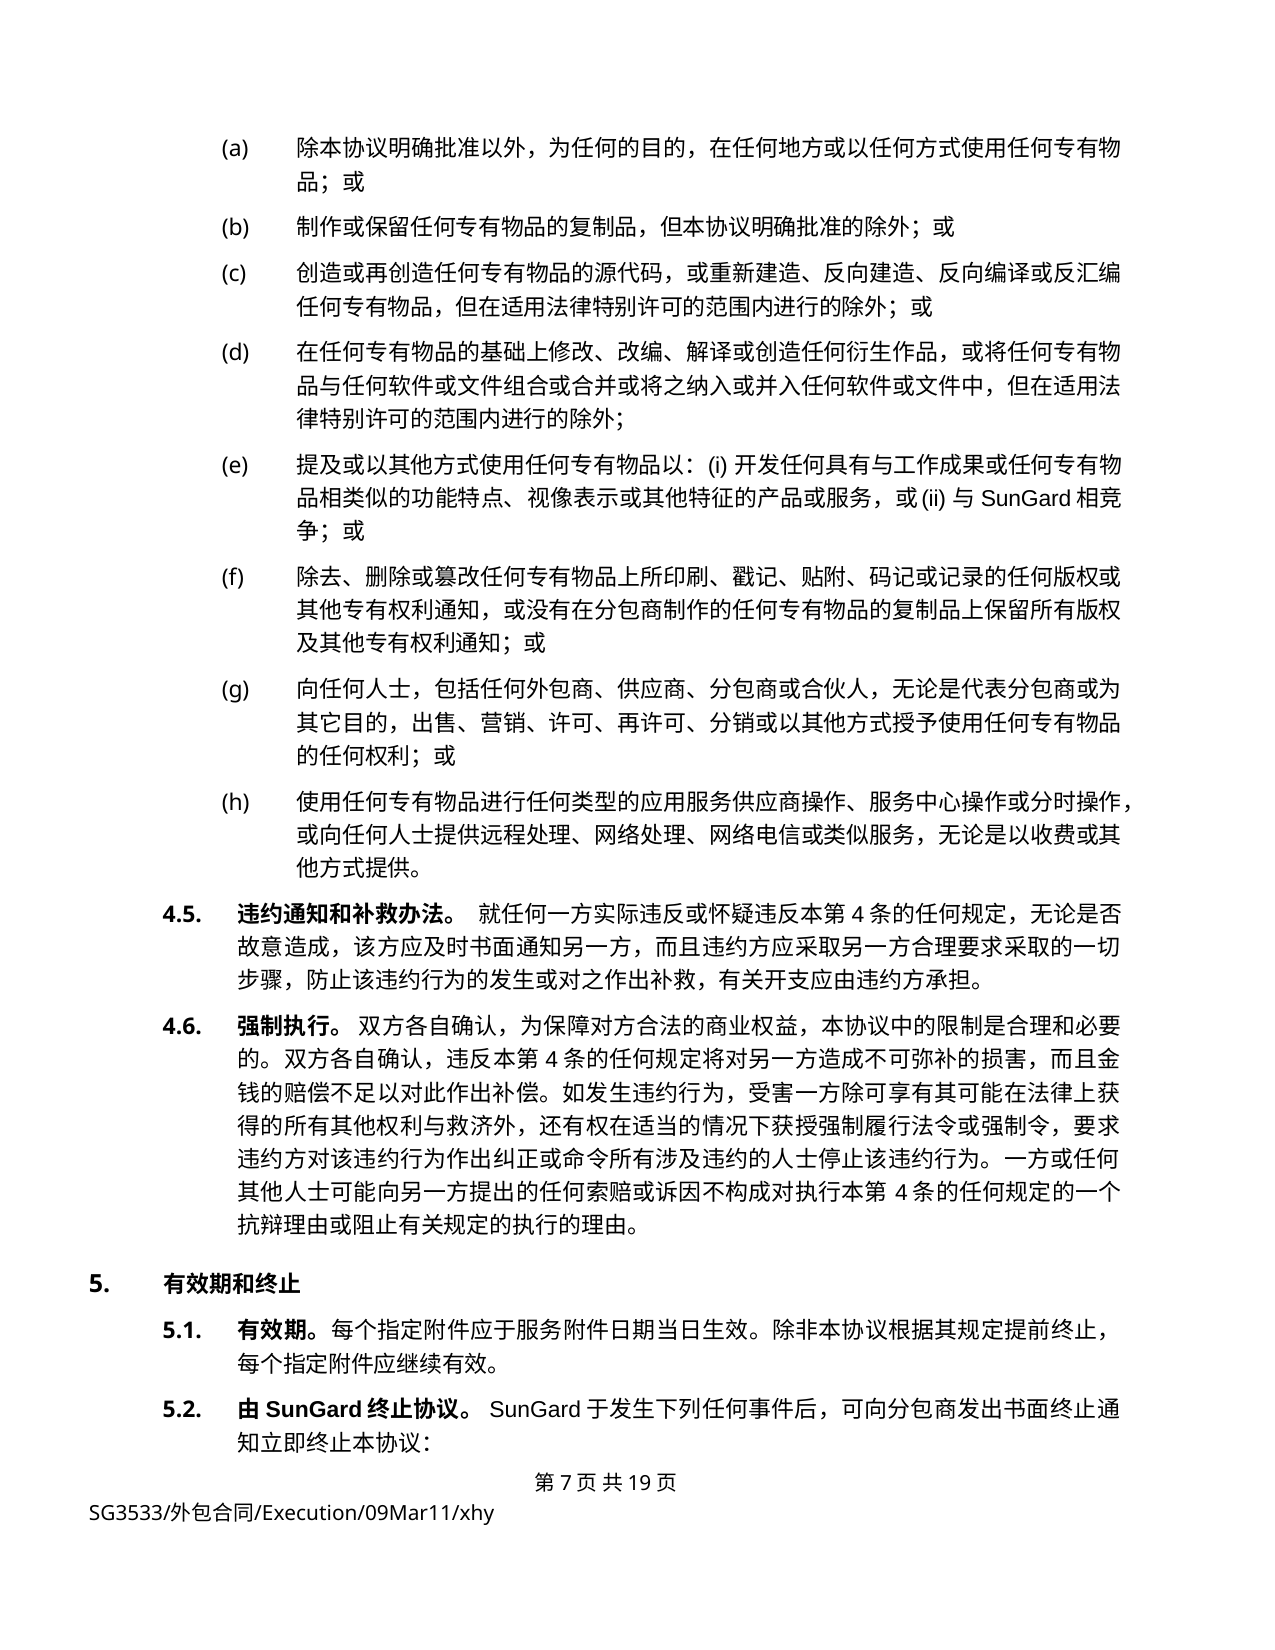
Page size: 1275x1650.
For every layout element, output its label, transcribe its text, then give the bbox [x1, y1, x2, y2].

subtitle 由SunGard终止协议。 SunGard于发生下列任何事件后，可向分包商发出书面终止通知立即终止本协议： [162, 1391, 1122, 1458]
subtitle 使用任何专有物品进行任何类型的应用服务供应商操作、服务中心操作或分时操作，或向任何人士提供远程处理、网络处理、网络电信或类似服务，无论是以收费或其他方式提供。 [222, 783, 1122, 883]
subtitle 在任何专有物品的基础上修改、改编、解译或创造任何衍生作品，或将任何专有物品与任何软件或文件组合或合并或将之纳入或并入任何软件或文件中，但在适用法律特别许可的范围内进行的除外； [222, 334, 1122, 434]
subtitle 违约通知和补救办法。 就任何一方实际违反或怀疑违反本第4条的任何规定，无论是否故意造成，该方应及时书面通知另一方，而且违约方应采取另一方合理要求采取的一切步骤，防止该违约行为的发生或对之作出补救，有关开支应由违约方承担。 [162, 896, 1122, 995]
subtitle 有效期和终止 [89, 1266, 1122, 1300]
subtitle 提及或以其他方式使用任何专有物品以：(i) 开发任何具有与工作成果或任何专有物品相类似的功能特点、视像表示或其他特征的产品或服务，或(ii) 与SunGard相竞争；或 [222, 446, 1122, 546]
subtitle 向任何人士，包括任何外包商、供应商、分包商或合伙人，无论是代表分包商或为其它目的，出售、营销、许可、再许可、分销或以其他方式授予使用任何专有物品的任何权利；或 [222, 671, 1122, 771]
subtitle 有效期。每个指定附件应于服务附件日期当日生效。除非本协议根据其规定提前终止，每个指定附件应继续有效。 [162, 1312, 1122, 1379]
subtitle 强制执行。 双方各自确认，为保障对方合法的商业权益，本协议中的限制是合理和必要的。双方各自确认，违反本第4条的任何规定将对另一方造成不可弥补的损害，而且金钱的赔偿不足以对此作出补偿。如发生违约行为，受害一方除可享有其可能在法律上获得的所有其他权利与救济外，还有权在适当的情况下获授强制履行法令或强制令，要求违约方对该违约行为作出纠正或命令所有涉及违约的人士停止该违约行为。一方或任何其他人士可能向另一方提出的任何索赔或诉因不构成对执行本第4条的任何规定的一个抗辩理由或阻止有关规定的执行的理由。 [162, 1008, 1122, 1241]
subtitle 创造或再创造任何专有物品的源代码，或重新建造、反向建造、反向编译或反汇编任何专有物品，但在适用法律特别许可的范围内进行的除外；或 [222, 255, 1122, 322]
subtitle 制作或保留任何专有物品的复制品，但本协议明确批准的除外；或 [222, 209, 1122, 243]
subtitle 除去、删除或篡改任何专有物品上所印刷、戳记、贴附、码记或记录的任何版权或其他专有权利通知，或没有在分包商制作的任何专有物品的复制品上保留所有版权及其他专有权利通知；或 [222, 559, 1122, 658]
subtitle 除本协议明确批准以外，为任何的目的，在任何地方或以任何方式使用任何专有物品；或 [222, 130, 1122, 197]
